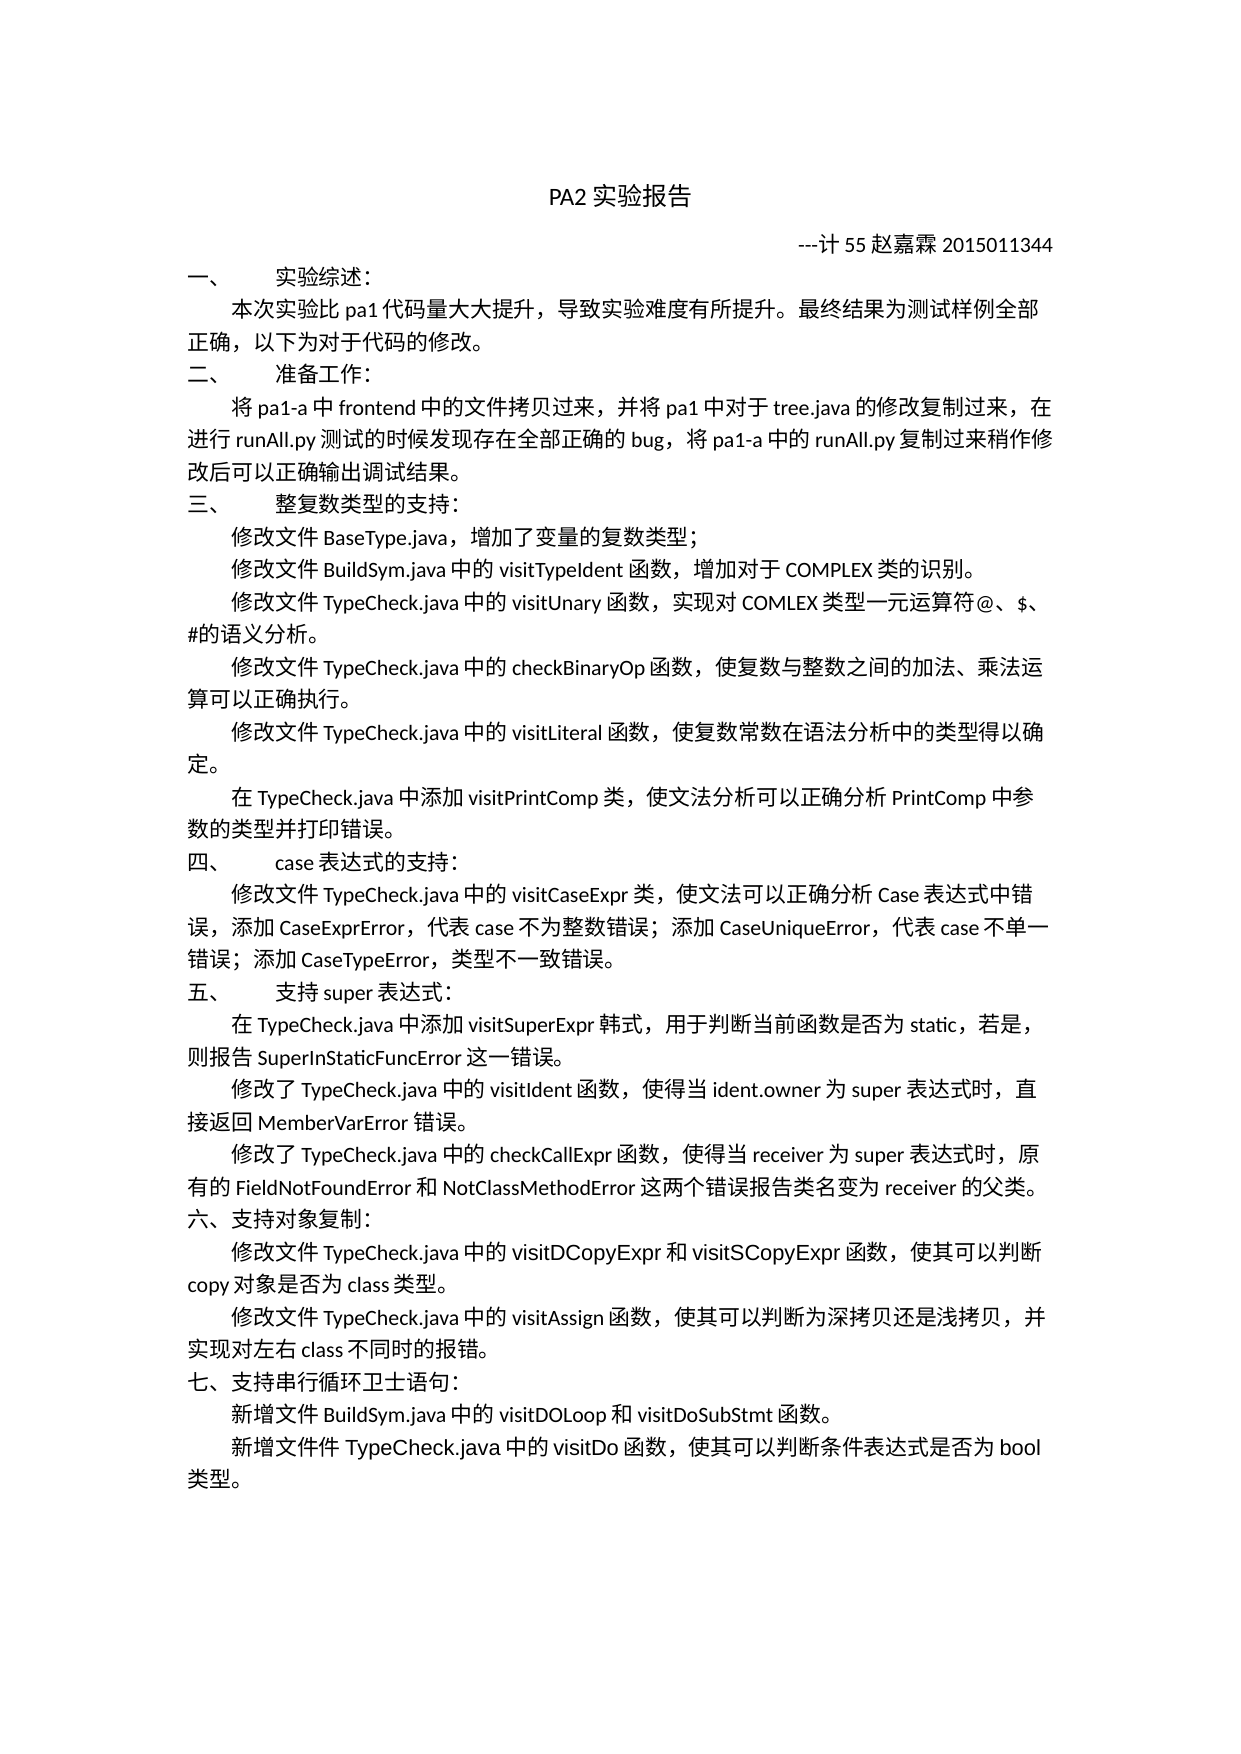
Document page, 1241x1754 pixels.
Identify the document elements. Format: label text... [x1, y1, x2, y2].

text 修改文件TypeCheck.java中的checkBinaryOp函数，使复数与整数之间的加法、乘法运算可以正确执行。 [187, 649, 1053, 714]
list 整复数类型的支持： [187, 487, 1053, 519]
text 修改了TypeCheck.java中的visitIdent函数，使得当ident.owner为super表达式时，直接返回MemberVarError错误。 [187, 1072, 1053, 1137]
text 修改文件BaseType.java，增加了变量的复数类型； [187, 519, 1053, 552]
text 本次实验比pa1代码量大大提升，导致实验难度有所提升。最终结果为测试样例全部正确，以下为对于代码的修改。 [187, 292, 1053, 357]
text 新增文件件TypeCheck.java中的visitDo函数，使其可以判断条件表达式是否为bool类型。 [187, 1429, 1053, 1494]
text 七、支持串行循环卫士语句： [187, 1364, 1053, 1397]
text 修改文件TypeCheck.java中的visitCaseExpr类，使文法可以正确分析Case表达式中错误，添加CaseExprError，代表case不为整数错误；添加CaseUniqueError，代表case不单一错误；添加CaseTypeError，类型不一致错误。 [187, 877, 1053, 974]
text 将pa1-a中frontend中的文件拷贝过来，并将pa1中对于tree.java的修改复制过来，在进行runAll.py测试的时候发现存在全部正确的bug，将pa1-a中的runAll.py复制过来稍作修改后可以正确输出调试结果。 [187, 389, 1053, 487]
text 修改文件BuildSym.java中的 visitTypeIdent函数，增加对于COMPLEX类的识别。 [187, 552, 1053, 584]
list 支持super表达式： [187, 974, 1053, 1007]
text 修改文件TypeCheck.java中的visitLiteral函数，使复数常数在语法分析中的类型得以确定。 [187, 714, 1053, 779]
text 修改文件TypeCheck.java中的visitDCopyExpr和visitSCopyExpr函数，使其可以判断copy对象是否为class类型。 [187, 1234, 1053, 1299]
text 修改文件TypeCheck.java中的visitAssign函数，使其可以判断为深拷贝还是浅拷贝，并实现对左右class不同时的报错。 [187, 1299, 1053, 1364]
list case表达式的支持： [187, 844, 1053, 877]
text PA2实验报告 [187, 162, 1053, 227]
text 新增文件BuildSym.java中的 visitDOLoop和visitDoSubStmt函数。 [187, 1397, 1053, 1429]
text ---计55 赵嘉霖 2015011344 [187, 227, 1053, 259]
text 六、支持对象复制： [187, 1202, 1053, 1234]
text 修改了TypeCheck.java中的checkCallExpr函数，使得当receiver为super表达式时，原有的FieldNotFoundError和NotClassMethodError这两个错误报告类名变为receiver的父类。 [187, 1137, 1053, 1202]
text 修改文件TypeCheck.java中的visitUnary 函数，实现对COMLEX类型一元运算符@、$、#的语义分析。 [187, 584, 1053, 649]
text 在TypeCheck.java中添加visitPrintComp类，使文法分析可以正确分析PrintComp中参数的类型并打印错误。 [187, 779, 1053, 844]
text 在TypeCheck.java中添加visitSuperExpr韩式，用于判断当前函数是否为static，若是，则报告SuperInStaticFuncError这一错误。 [187, 1007, 1053, 1072]
list 准备工作： [187, 357, 1053, 389]
list 实验综述： [187, 259, 1053, 292]
